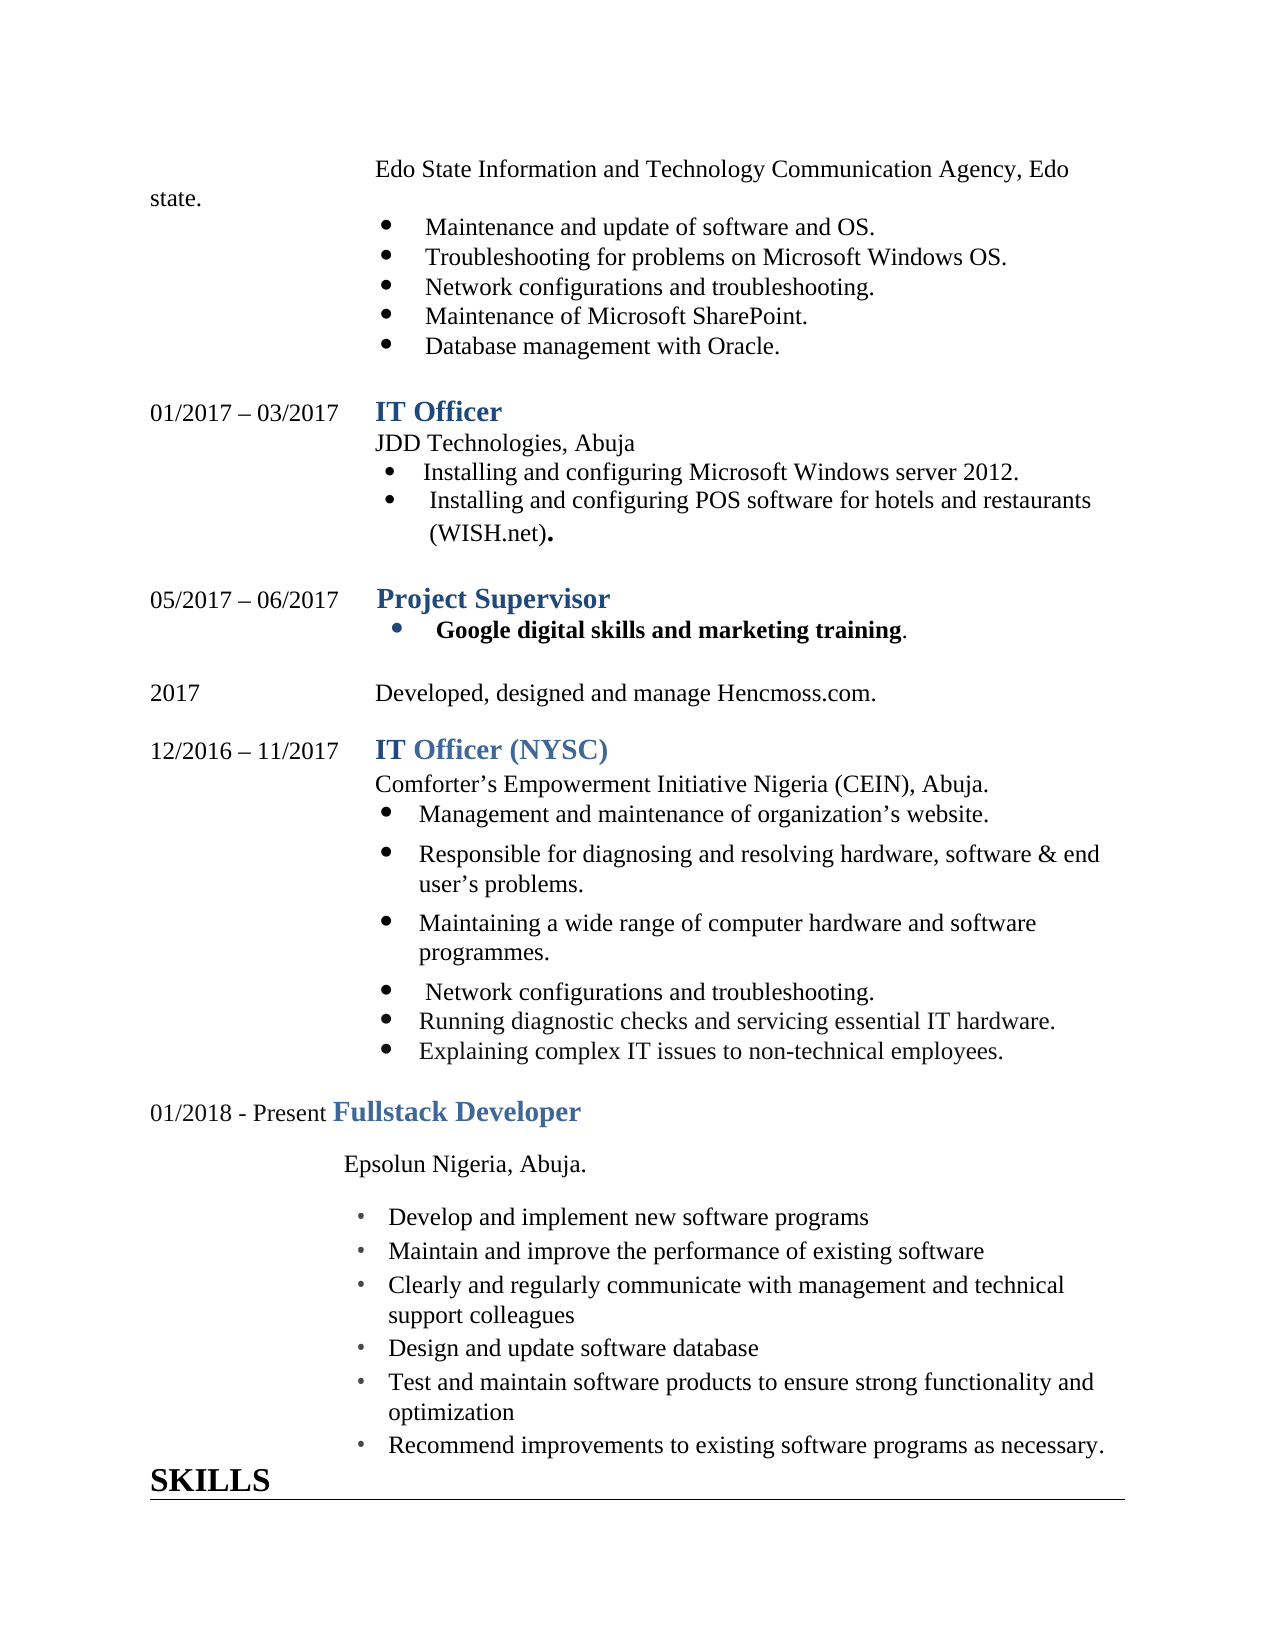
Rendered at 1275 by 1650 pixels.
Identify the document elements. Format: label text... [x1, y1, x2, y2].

list Maintenance of Microsoft SharePoint. [381, 301, 1125, 331]
list Database management with Oracle. [381, 331, 1125, 361]
list Clearly and regularly communicate with management and technical support colleagues [356, 1308, 1125, 1371]
text Epsolun Nigeria, Abuja. [150, 1149, 1125, 1178]
list Installing and configuring Microsoft Windows server 2012. [385, 457, 1125, 485]
text JDD Technologies, Abuja [150, 428, 1125, 457]
list Explaining complex IT issues to non-technical employees. [381, 1036, 1125, 1066]
list Google digital skills and marketing training. [392, 615, 1125, 644]
list Maintenance and update of software and OS. [381, 212, 1125, 242]
list Design and update software database [356, 1392, 1125, 1426]
text 12/2016 – 11/2017 IT Officer (NYSC) Comforter’s Empowerment Initiative Nigeria (CEIN), Abuja. [150, 732, 1125, 799]
list Running diagnostic checks and servicing essential IT hardware. [381, 1006, 1125, 1036]
list Maintaining a wide range of computer hardware and software programmes. [381, 908, 1125, 966]
list Network configurations and troubleshooting. [381, 272, 1125, 301]
list Develop and implement new software programs [356, 1198, 1125, 1232]
list Network configurations and troubleshooting. [381, 977, 1125, 1006]
text 01/2018 - Present Fullstack Developer [150, 1094, 1125, 1128]
list Maintain and improve the performance of existing software [356, 1253, 1125, 1287]
list Management and maintenance of organization’s website. [381, 799, 1125, 828]
list Installing and configuring POS software for hotels and restaurants (WISH.net). [385, 485, 1125, 548]
text 2017 Developed, designed and manage Hencmoss.com. [150, 678, 1125, 707]
text 01/2017 – 03/2017 IT Officer [150, 394, 1125, 428]
text 05/2017 – 06/2017 Project Supervisor [150, 581, 1125, 615]
list Responsible for diagnosing and resolving hardware, software & end user’s problems. [381, 839, 1125, 897]
list Troubleshooting for problems on Microsoft Windows OS. [381, 242, 1125, 272]
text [150, 150, 1125, 212]
